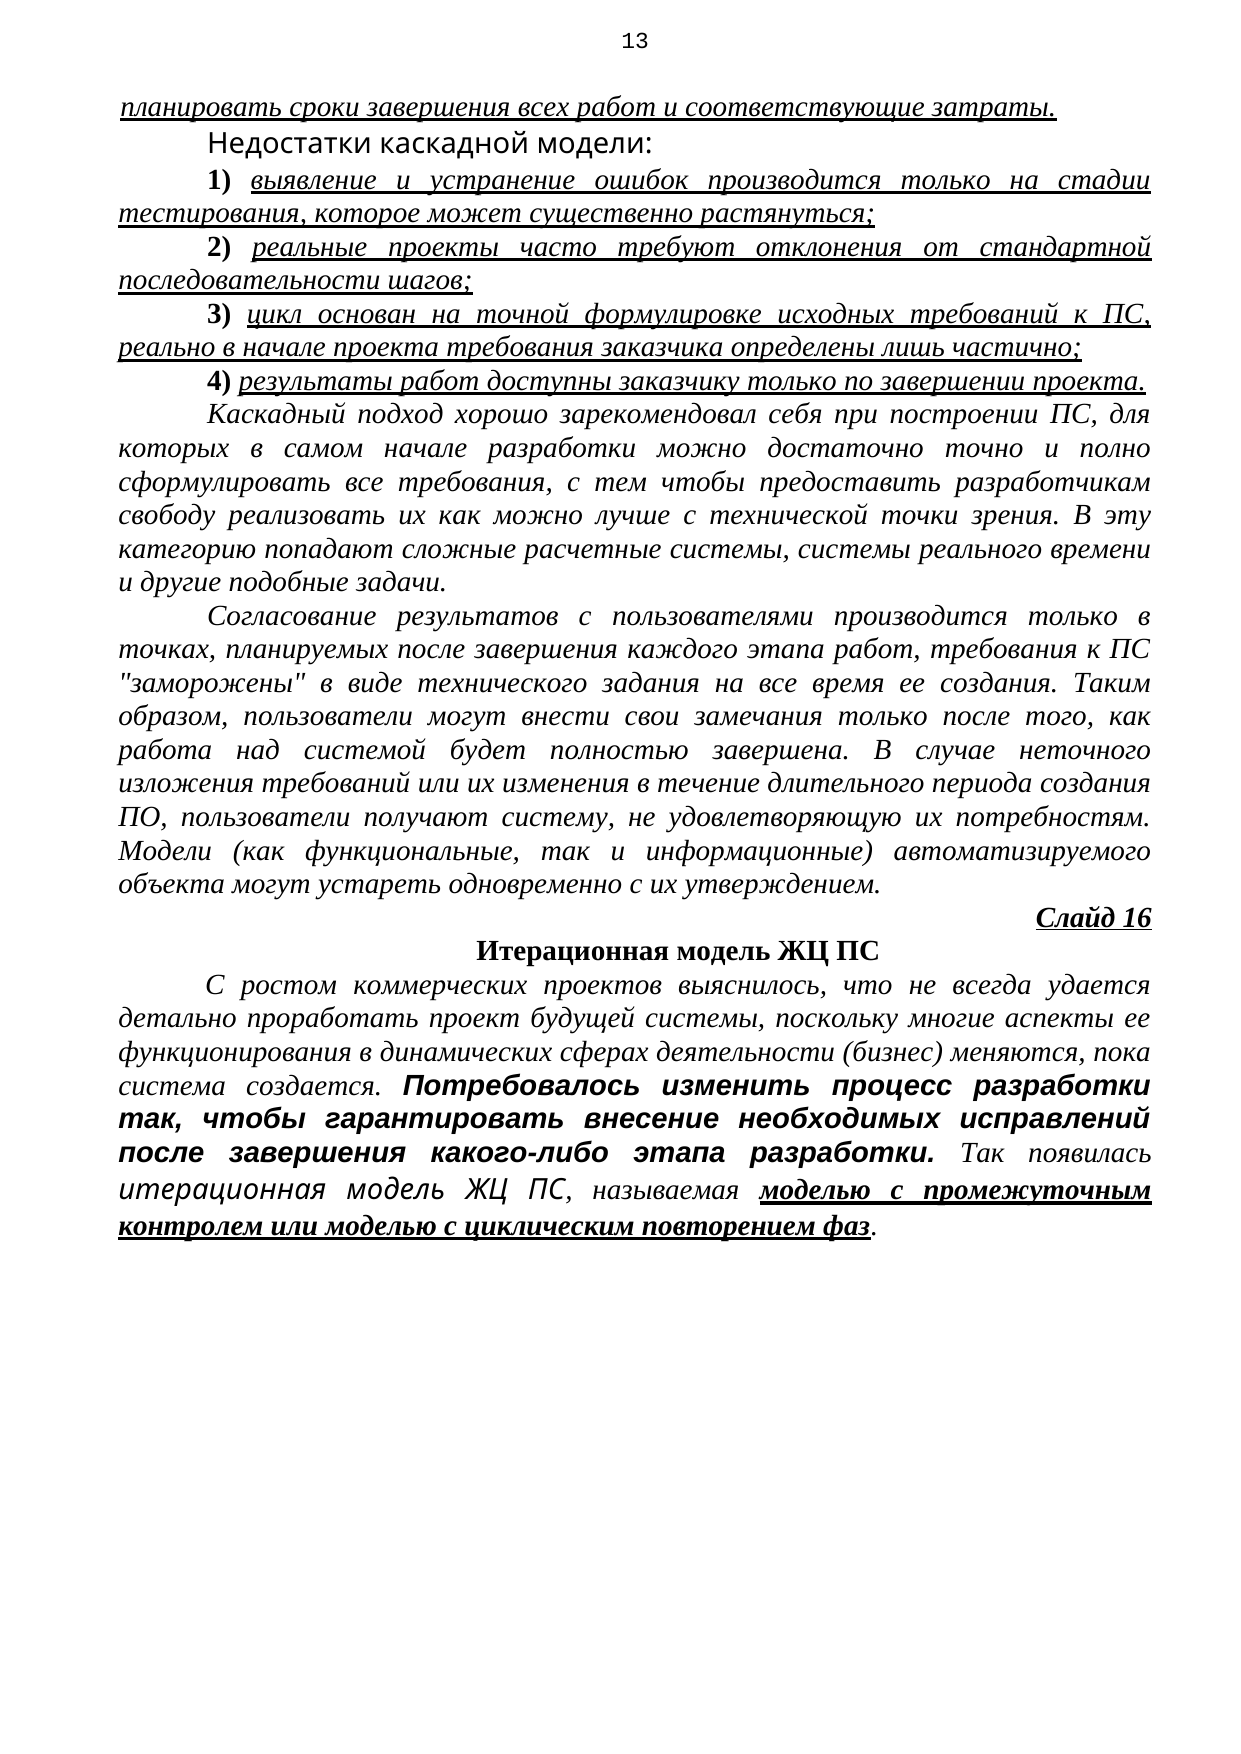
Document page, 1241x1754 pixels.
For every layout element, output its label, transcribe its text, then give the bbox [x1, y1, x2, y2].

text Итерационная модель ЖЦ ПС [118, 933, 1152, 967]
text 4) результаты работ доступны заказчику только по завершении проекта. [118, 363, 1152, 397]
text 2) реальные проекты часто требуют отклонения от стандартной последовательности шагов; [118, 229, 1152, 296]
text 3) цикл основан на точной формулировке исходных требований к ПС, реально в начале проекта требования заказчика определены лишь частично; [118, 296, 1152, 363]
text 1) выявление и устранение ошибок производится только на стадии тестирования, которое может существенно растянуться; [118, 162, 1152, 229]
text С ростом коммерческих проектов выяснилось, что не всегда удается детально проработать проект будущей системы, поскольку многие аспекты ее функционирования в динамических сферах деятельности (бизнес) меняются, пока система создается. Потребовалось изменить процесс разработки так, чтобы гарантировать внесение необходимых исправлений после завершения какого-либо этапа разработки. Так появилась итерационная модель ЖЦ ПС, называемая моделью с промежуточным контролем или моделью с циклическим повторением фаз. [118, 967, 1152, 1242]
text Недостатки каскадной модели: [118, 122, 1152, 162]
text Слайд 16 [118, 900, 1152, 933]
text Согласование результатов с пользователями производится только в точках, планируемых после завершения каждого этапа работ, требования к ПС "заморожены" в виде технического задания на все время ее создания. Таким образом, пользователи могут внести свои замечания только после того, как работа над системой будет полностью завершена. В случае неточного изложения требований или их изменения в течение длительного периода создания ПО, пользователи получают систему, не удовлетворяющую их потребностям. Модели (как функциональные, так и информационные) автоматизируемого объекта могут устареть одновременно с их утверждением. [118, 598, 1152, 900]
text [120, 89, 1152, 122]
text Каскадный подход хорошо зарекомендовал себя при построении ПС, для которых в самом начале разработки можно достаточно точно и полно сформулировать все требования, с тем чтобы предоставить разработчикам свободу реализовать их как можно лучше с технической точки зрения. В эту категорию попадают сложные расчетные системы, системы реального времени и другие подобные задачи. [118, 397, 1152, 598]
